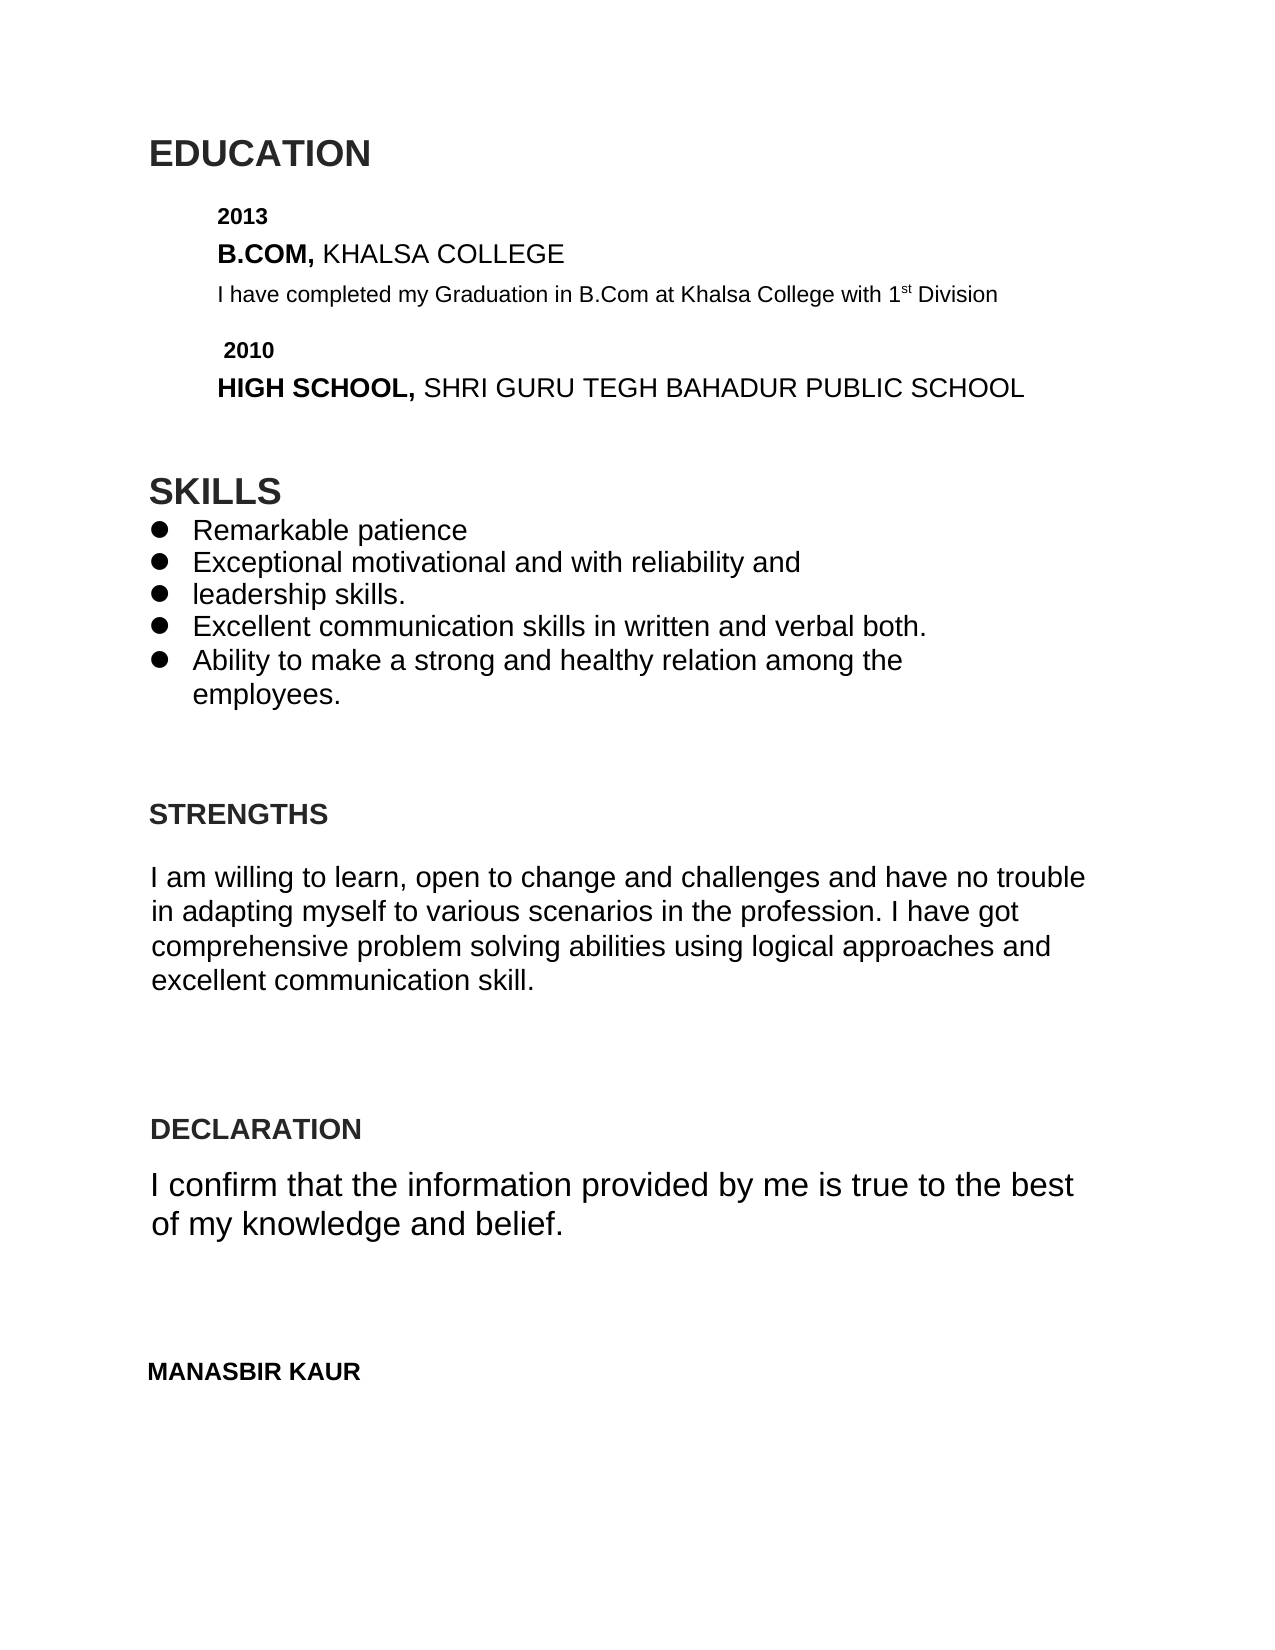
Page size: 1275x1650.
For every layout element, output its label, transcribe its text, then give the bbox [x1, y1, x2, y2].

text DECLARATION [150, 1112, 1096, 1145]
text B.COM, KHALSA COLLEGE [217, 238, 1097, 269]
list Remarkable patience [148, 513, 1027, 547]
text HIGH SCHOOL, SHRI GURU TEGH BAHADUR PUBLIC SCHOOL [217, 372, 1097, 403]
text I have completed my Graduation in B.Com at Khalsa College with 1st Division [217, 281, 1097, 307]
text 2013 [217, 203, 1096, 229]
text MANASBIR KAUR [147, 1357, 1097, 1386]
text 2010 [217, 337, 1096, 364]
list Exceptional motivational and with reliability and [148, 547, 1027, 579]
list Ability to make a strong and healthy relation among the employees. [148, 643, 1027, 711]
list leadership skills. [148, 579, 948, 611]
subtitle EDUCATION [148, 131, 1097, 174]
text I am willing to learn, open to change and challenges and have no trouble in adapting myself to various scenarios in the profession. I have got comprehensive problem solving abilities using logical approaches and excellent communication skill. [150, 859, 1096, 997]
text I confirm that the information provided by me is true to the best of my knowledge and belief. [150, 1164, 1097, 1242]
subtitle SKILLS [148, 469, 1097, 512]
subtitle STRENGTHS [148, 797, 1097, 831]
list Excellent communication skills in written and verbal both. [148, 611, 1027, 643]
